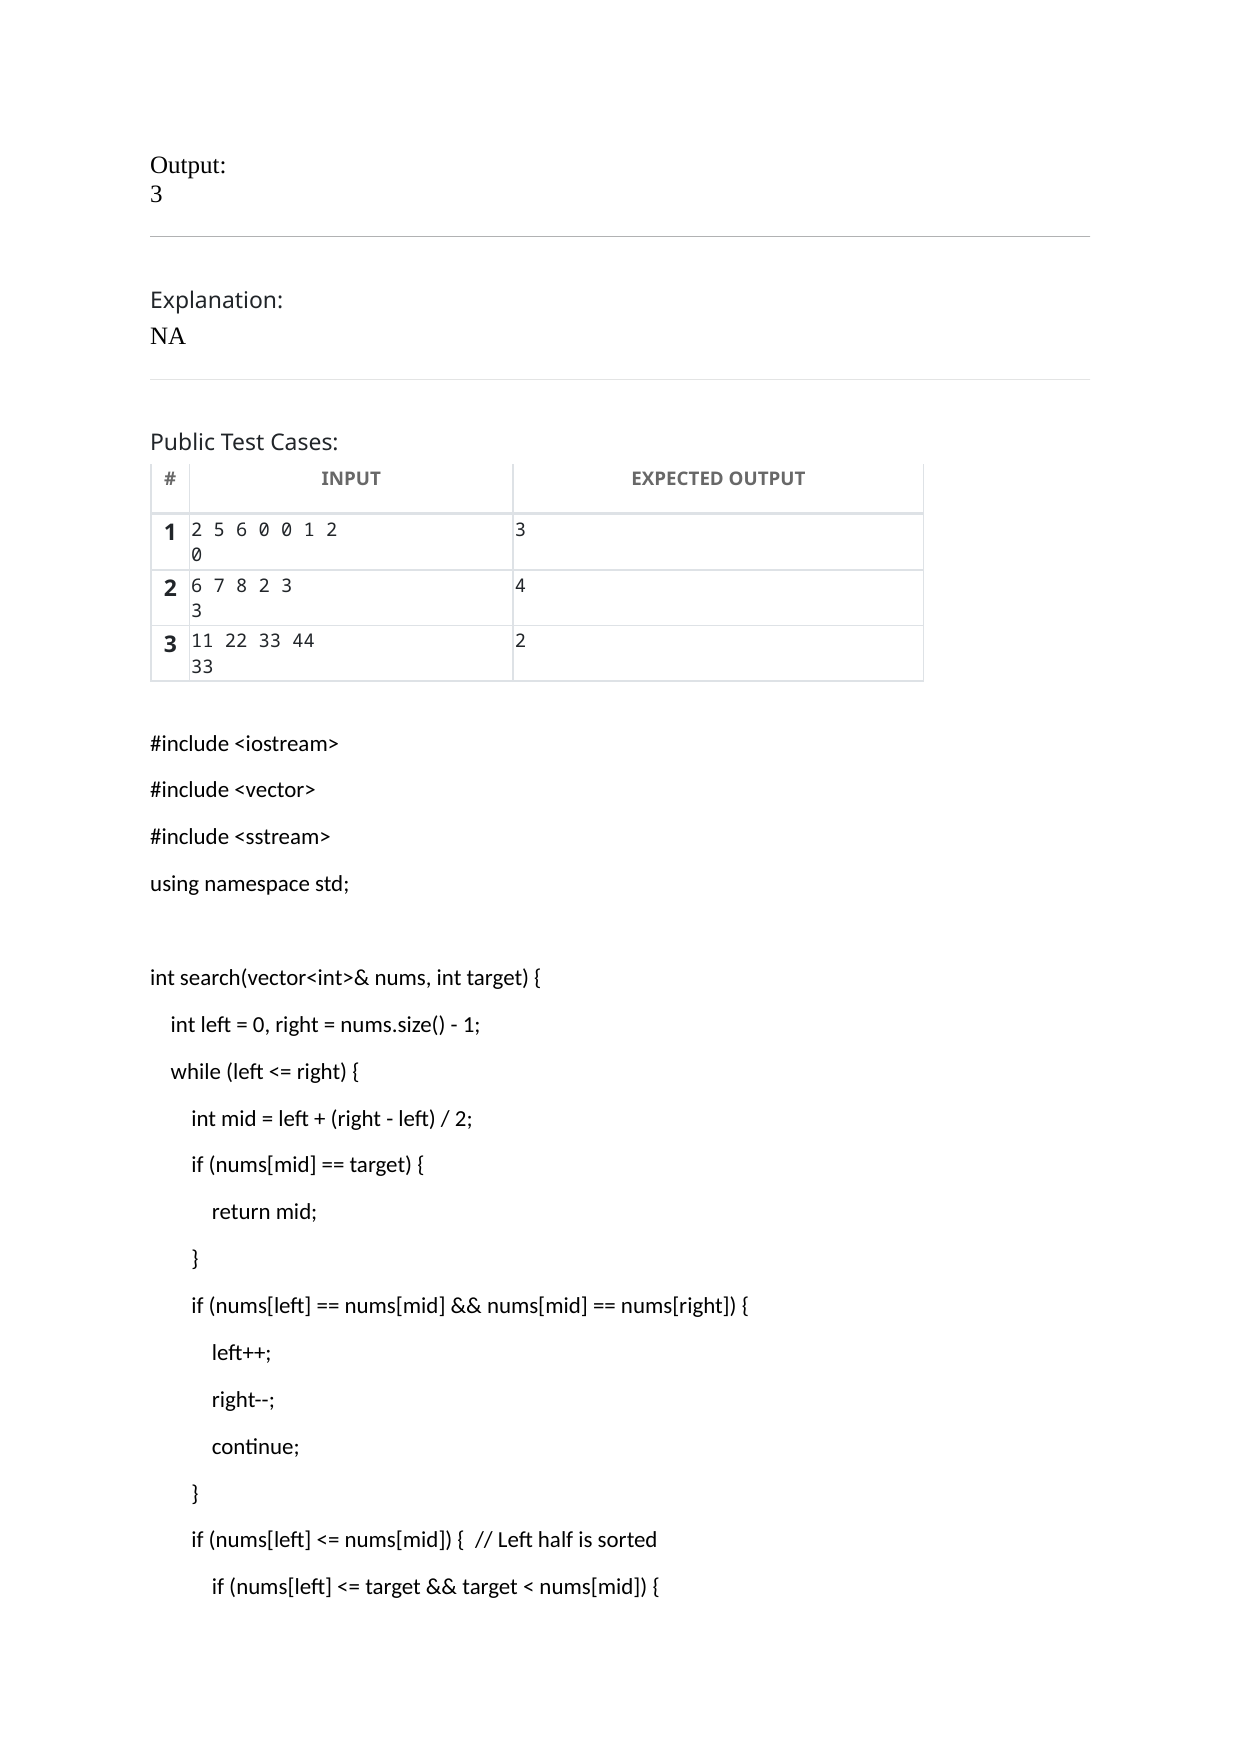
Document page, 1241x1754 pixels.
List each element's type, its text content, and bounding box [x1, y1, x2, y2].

table_header Input [190, 464, 512, 512]
text using namespace std; [150, 869, 1090, 897]
table_header Expected Output [514, 464, 923, 512]
text left++; [150, 1338, 1090, 1366]
text NA [150, 321, 1090, 350]
text } [150, 1244, 1090, 1272]
table_cell 3 [152, 626, 189, 680]
text int mid = left + (right - left) / 2; [150, 1104, 1090, 1132]
table_header # [152, 464, 189, 512]
text if (nums[left] <= target && target < nums[mid]) { [150, 1572, 1090, 1601]
text return mid; [150, 1197, 1090, 1226]
text int search(vector<int>& nums, int target) { [150, 963, 1090, 991]
table_cell 2 [152, 571, 189, 624]
text while (left <= right) { [150, 1057, 1090, 1085]
text right--; [150, 1385, 1090, 1413]
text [150, 150, 1090, 207]
subtitle Public Test Cases: [150, 426, 1090, 457]
text #include <sstream> [150, 822, 1090, 851]
text continue; [150, 1432, 1090, 1460]
table_cell 2 [514, 626, 923, 680]
text } [150, 1479, 1090, 1507]
text if (nums[mid] == target) { [150, 1151, 1090, 1179]
table_cell 3 [514, 515, 923, 569]
text int left = 0, right = nums.size() - 1; [150, 1010, 1090, 1038]
text #include <iostream> [150, 729, 1090, 757]
text if (nums[left] == nums[mid] && nums[mid] == nums[right]) { [150, 1291, 1090, 1319]
table_cell 4 [514, 571, 923, 624]
table_cell 1 [152, 515, 189, 569]
subtitle Explanation: [150, 283, 1090, 315]
text if (nums[left] <= nums[mid]) { // Left half is sorted [150, 1526, 1090, 1554]
text #include <vector> [150, 776, 1090, 804]
